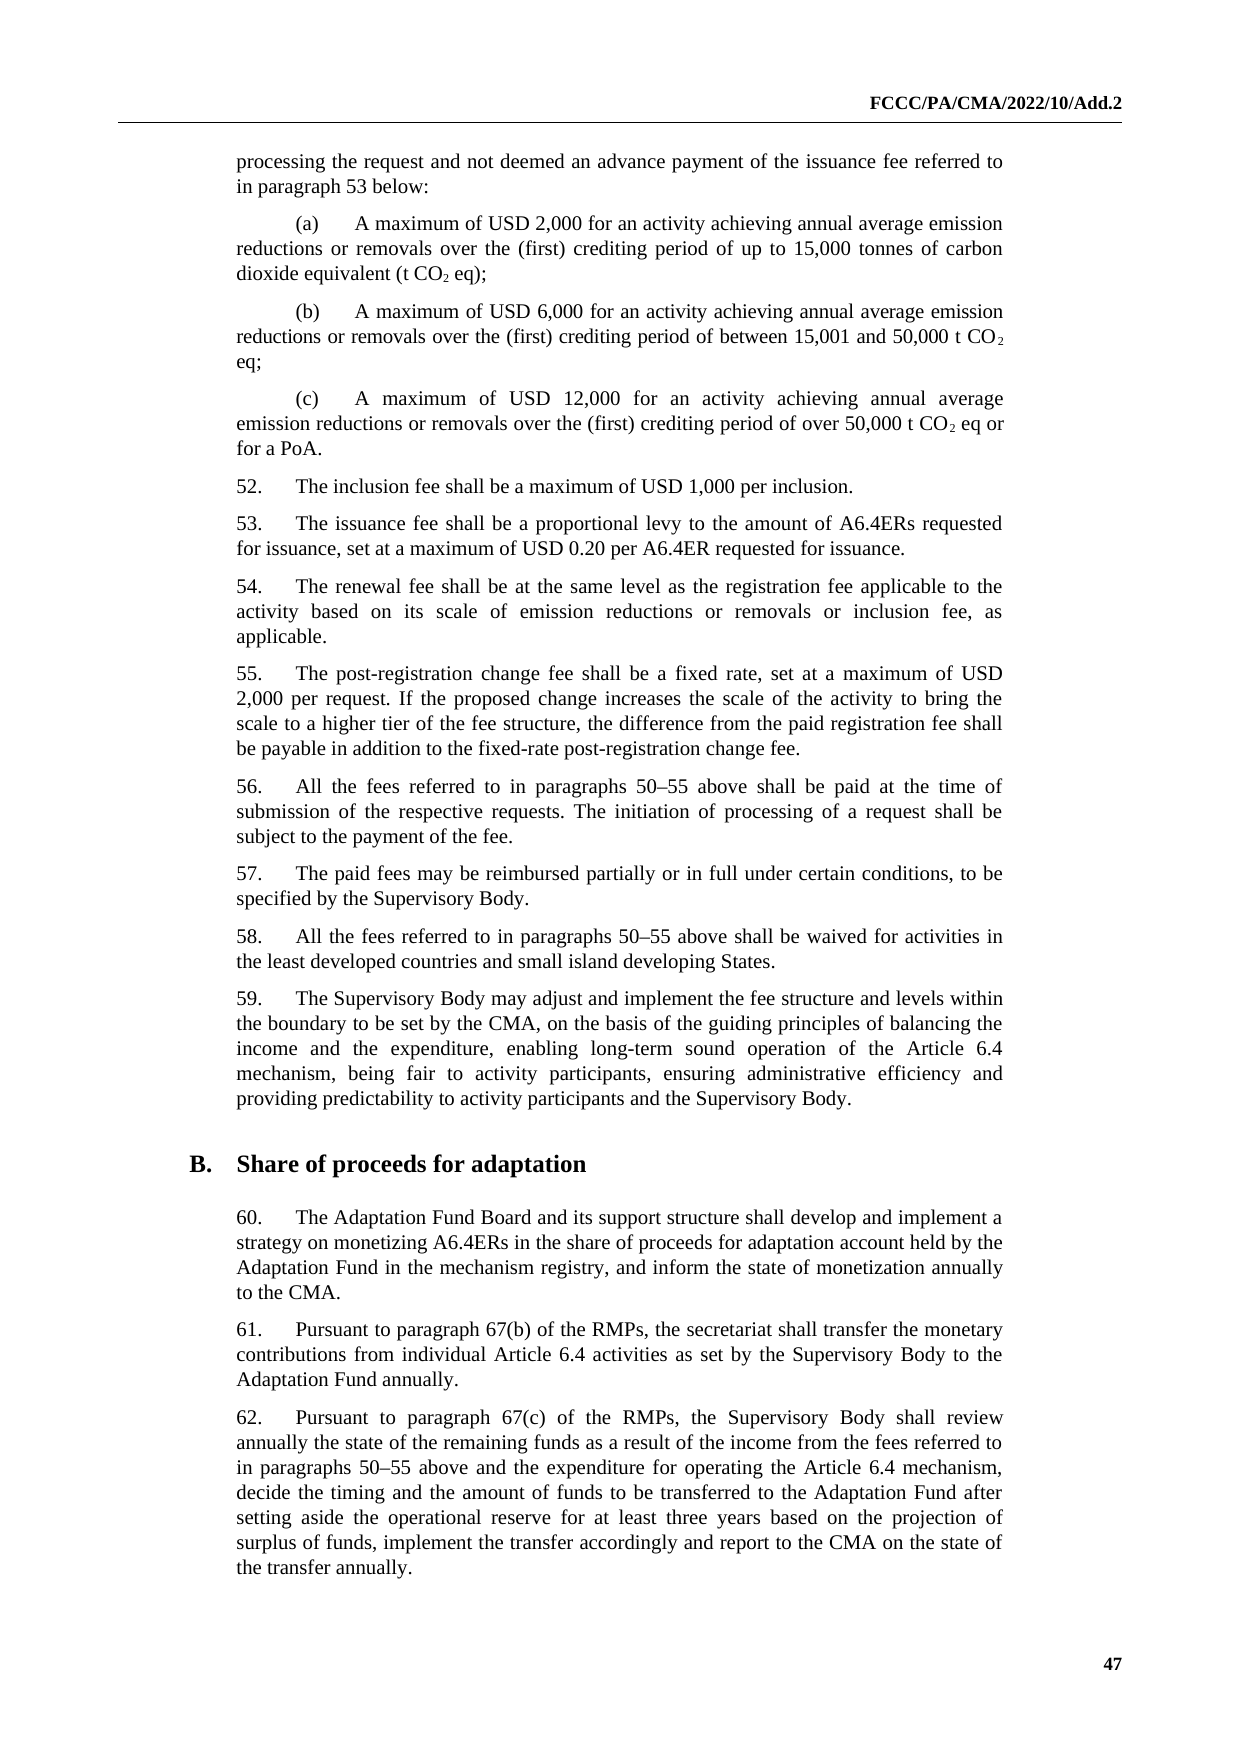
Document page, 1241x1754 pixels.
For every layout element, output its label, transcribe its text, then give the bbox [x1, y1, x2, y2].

list 53. The issuance fee shall be a proportional levy to the amount of A6.4ERs requested for issuance, set at a maximum of USD 0.20 per A6.4ER requested for issuance. [236, 510, 1004, 560]
list 60. The Adaptation Fund Board and its support structure shall develop and implement a strategy on monetizing A6.4ERs in the share of proceeds for adaptation account held by the Adaptation Fund in the mechanism registry, and inform the state of monetization annually to the CMA. [236, 1204, 1004, 1304]
list (b) A maximum of USD 6,000 for an activity achieving annual average emission reductions or removals over the (first) crediting period of between 15,001 and 50,000 t CO2 eq; [236, 298, 1004, 373]
list 54. The renewal fee shall be at the same level as the registration fee applicable to the activity based on its scale of emission reductions or removals or inclusion fee, as applicable. [236, 573, 1004, 648]
list 59. The Supervisory Body may adjust and implement the fee structure and levels within the boundary to be set by the CMA, on the basis of the guiding principles of balancing the income and the expenditure, enabling long-term sound operation of the Article 6.4 mechanism, being fair to activity participants, ensuring administrative efficiency and providing predictability to activity participants and the Supervisory Body. [236, 985, 1004, 1110]
list (c) A maximum of USD 12,000 for an activity achieving annual average emission reductions or removals over the (first) crediting period of over 50,000 t CO2 eq or for a PoA. [236, 385, 1004, 460]
list 55. The post-registration change fee shall be a fixed rate, set at a maximum of USD 2,000 per request. If the proposed change increases the scale of the activity to bring the scale to a higher tier of the fee structure, the difference from the paid registration fee shall be payable in addition to the fixed-rate post-registration change fee. [236, 660, 1004, 760]
list B. Share of proceeds for adaptation [189, 1148, 1004, 1179]
list 58. All the fees referred to in paragraphs 50–55 above shall be waived for activities in the least developed countries and small island developing States. [236, 923, 1004, 973]
list 56. All the fees referred to in paragraphs 50–55 above shall be paid at the time of submission of the respective requests. The initiation of processing of a request shall be subject to the payment of the fee. [236, 773, 1004, 848]
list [236, 148, 1004, 198]
list 61. Pursuant to paragraph 67(b) of the RMPs, the secretariat shall transfer the monetary contributions from individual Article 6.4 activities as set by the Supervisory Body to the Adaptation Fund annually. [236, 1316, 1004, 1391]
list 62. Pursuant to paragraph 67(c) of the RMPs, the Supervisory Body shall review annually the state of the remaining funds as a result of the income from the fees referred to in paragraphs 50–55 above and the expenditure for operating the Article 6.4 mechanism, decide the timing and the amount of funds to be transferred to the Adaptation Fund after setting aside the operational reserve for at least three years based on the projection of surplus of funds, implement the transfer accordingly and report to the CMA on the state of the transfer annually. [236, 1404, 1004, 1579]
list 52. The inclusion fee shall be a maximum of USD 1,000 per inclusion. [236, 473, 1004, 498]
list (a) A maximum of USD 2,000 for an activity achieving annual average emission reductions or removals over the (first) crediting period of up to 15,000 tonnes of carbon dioxide equivalent (t CO2 eq); [236, 210, 1004, 285]
list 57. The paid fees may be reimbursed partially or in full under certain conditions, to be specified by the Supervisory Body. [236, 860, 1004, 910]
